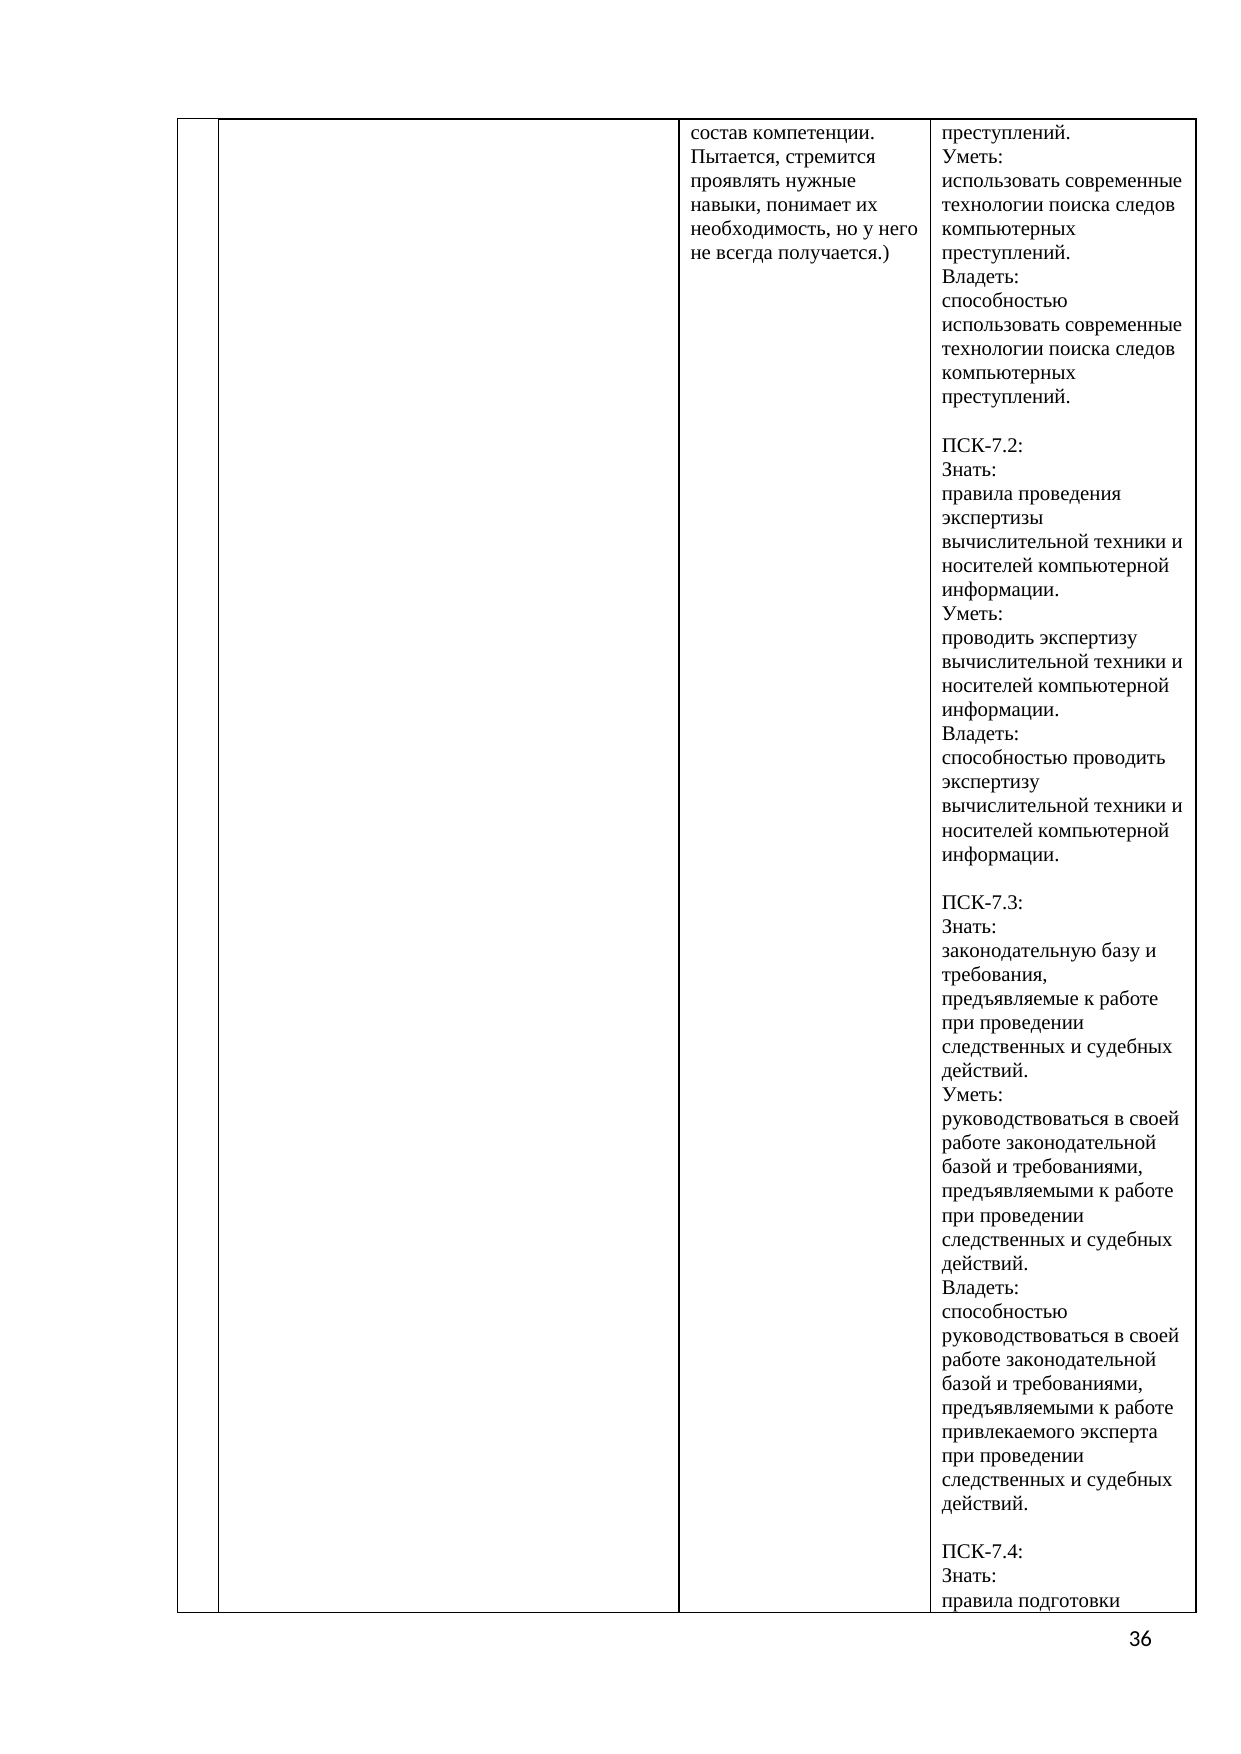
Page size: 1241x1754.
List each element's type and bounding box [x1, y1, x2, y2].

table_cell [178, 119, 218, 1612]
table_cell [931, 120, 1195, 1612]
table_cell [680, 120, 930, 1612]
table_cell [219, 120, 678, 1612]
